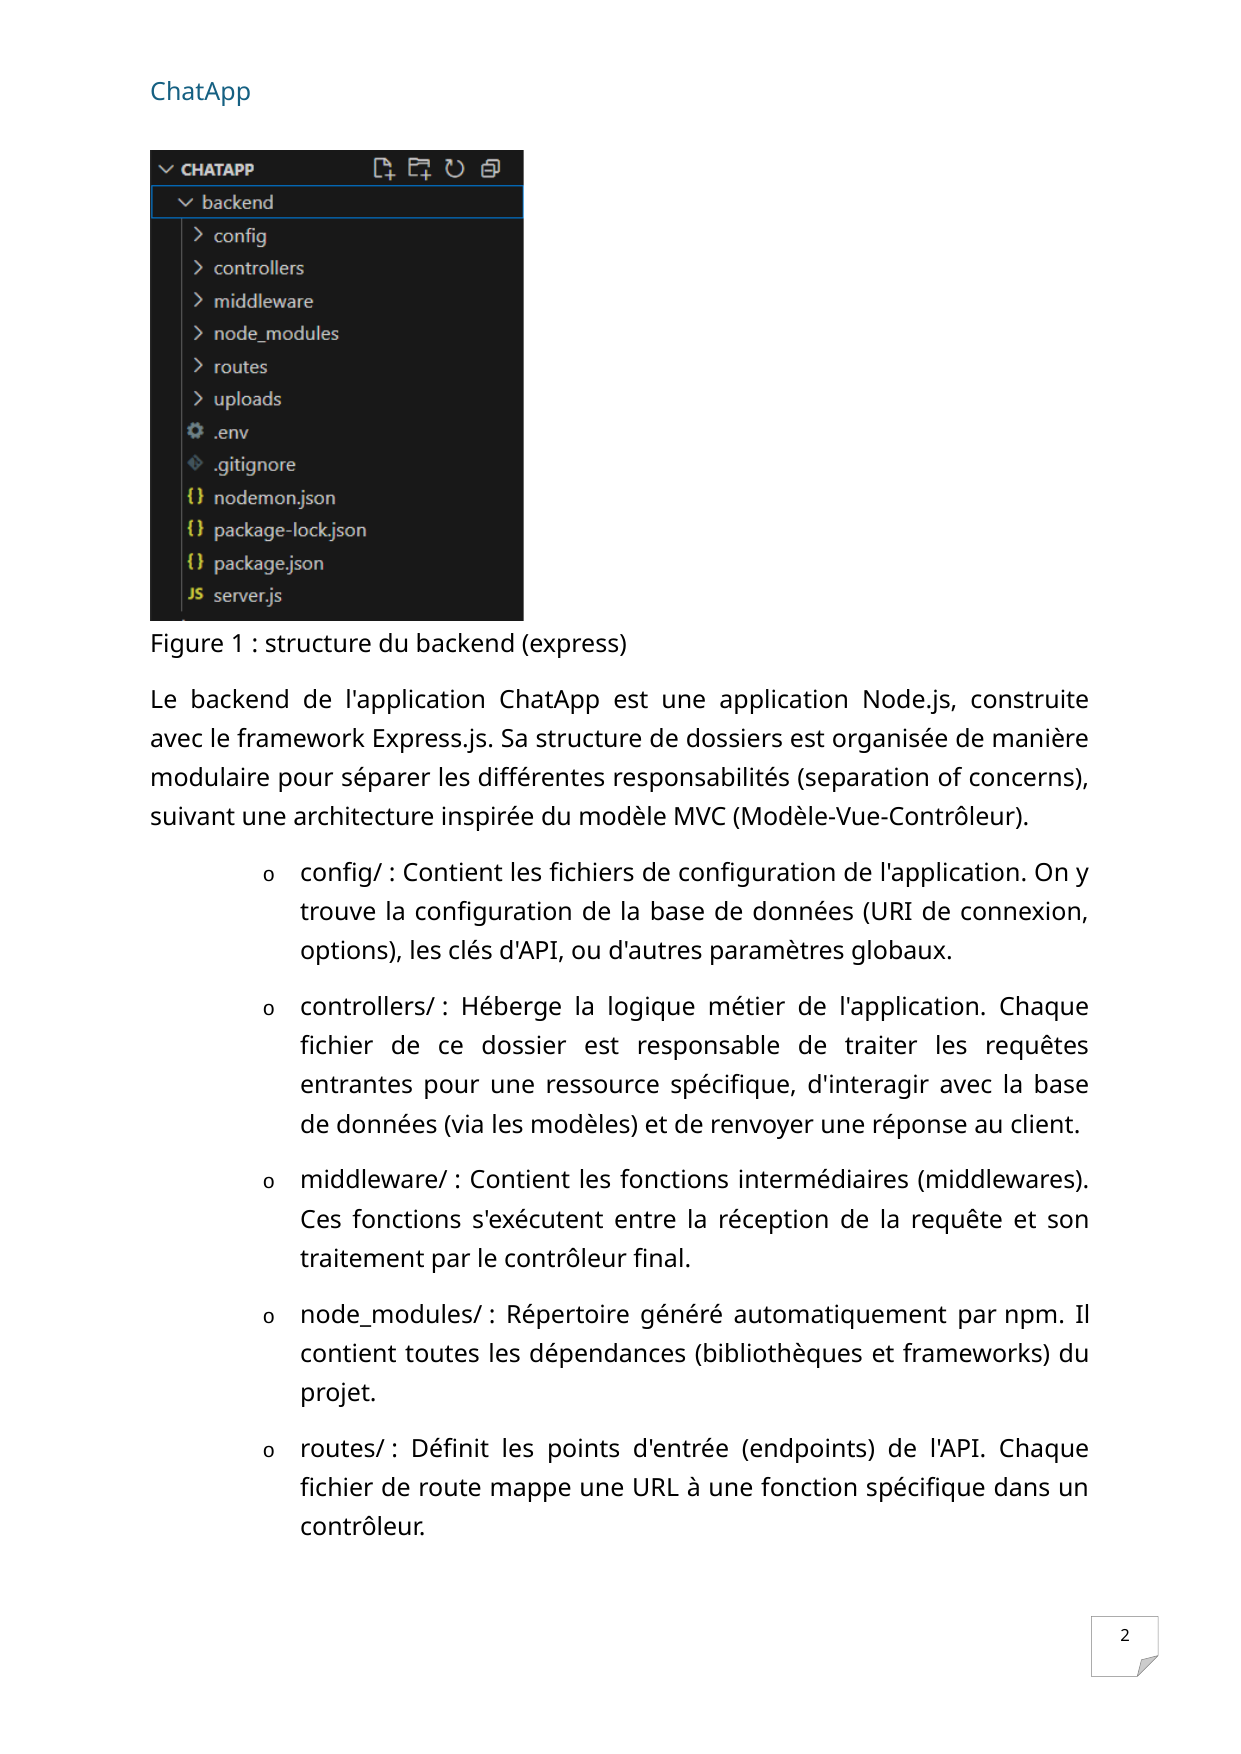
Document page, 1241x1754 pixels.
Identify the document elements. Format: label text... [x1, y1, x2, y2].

picture [150, 150, 524, 621]
list middleware/ : Contient les fonctions intermédiaires (middlewares). Ces fonctions s'exécutent entre la réception de la requête et son traitement par le contrôleur final. [262, 1162, 1090, 1274]
text Le backend de l'application ChatApp est une application Node.js, construite avec le framework Express.js. Sa structure de dossiers est organisée de manière modulaire pour séparer les différentes responsabilités (separation of concerns), suivant une architecture inspirée du modèle MVC (Modèle-Vue-Contrôleur). [150, 681, 1090, 833]
text Figure 1 : structure du backend (express) [150, 626, 1090, 659]
list config/ : Contient les fichiers de configuration de l'application. On y trouve la configuration de la base de données (URI de connexion, options), les clés d'API, ou d'autres paramètres globaux. [262, 855, 1090, 967]
list node_modules/ : Répertoire généré automatiquement par npm. Il contient toutes les dépendances (bibliothèques et frameworks) du projet. [262, 1296, 1090, 1409]
list controllers/ : Héberge la logique métier de l'application. Chaque fichier de ce dossier est responsable de traiter les requêtes entrantes pour une ressource spécifique, d'interagir avec la base de données (via les modèles) et de renvoyer une réponse au client. [262, 989, 1090, 1140]
list routes/ : Définit les points d'entrée (endpoints) de l'API. Chaque fichier de route mappe une URL à une fonction spécifique dans un contrôleur. [262, 1431, 1090, 1543]
